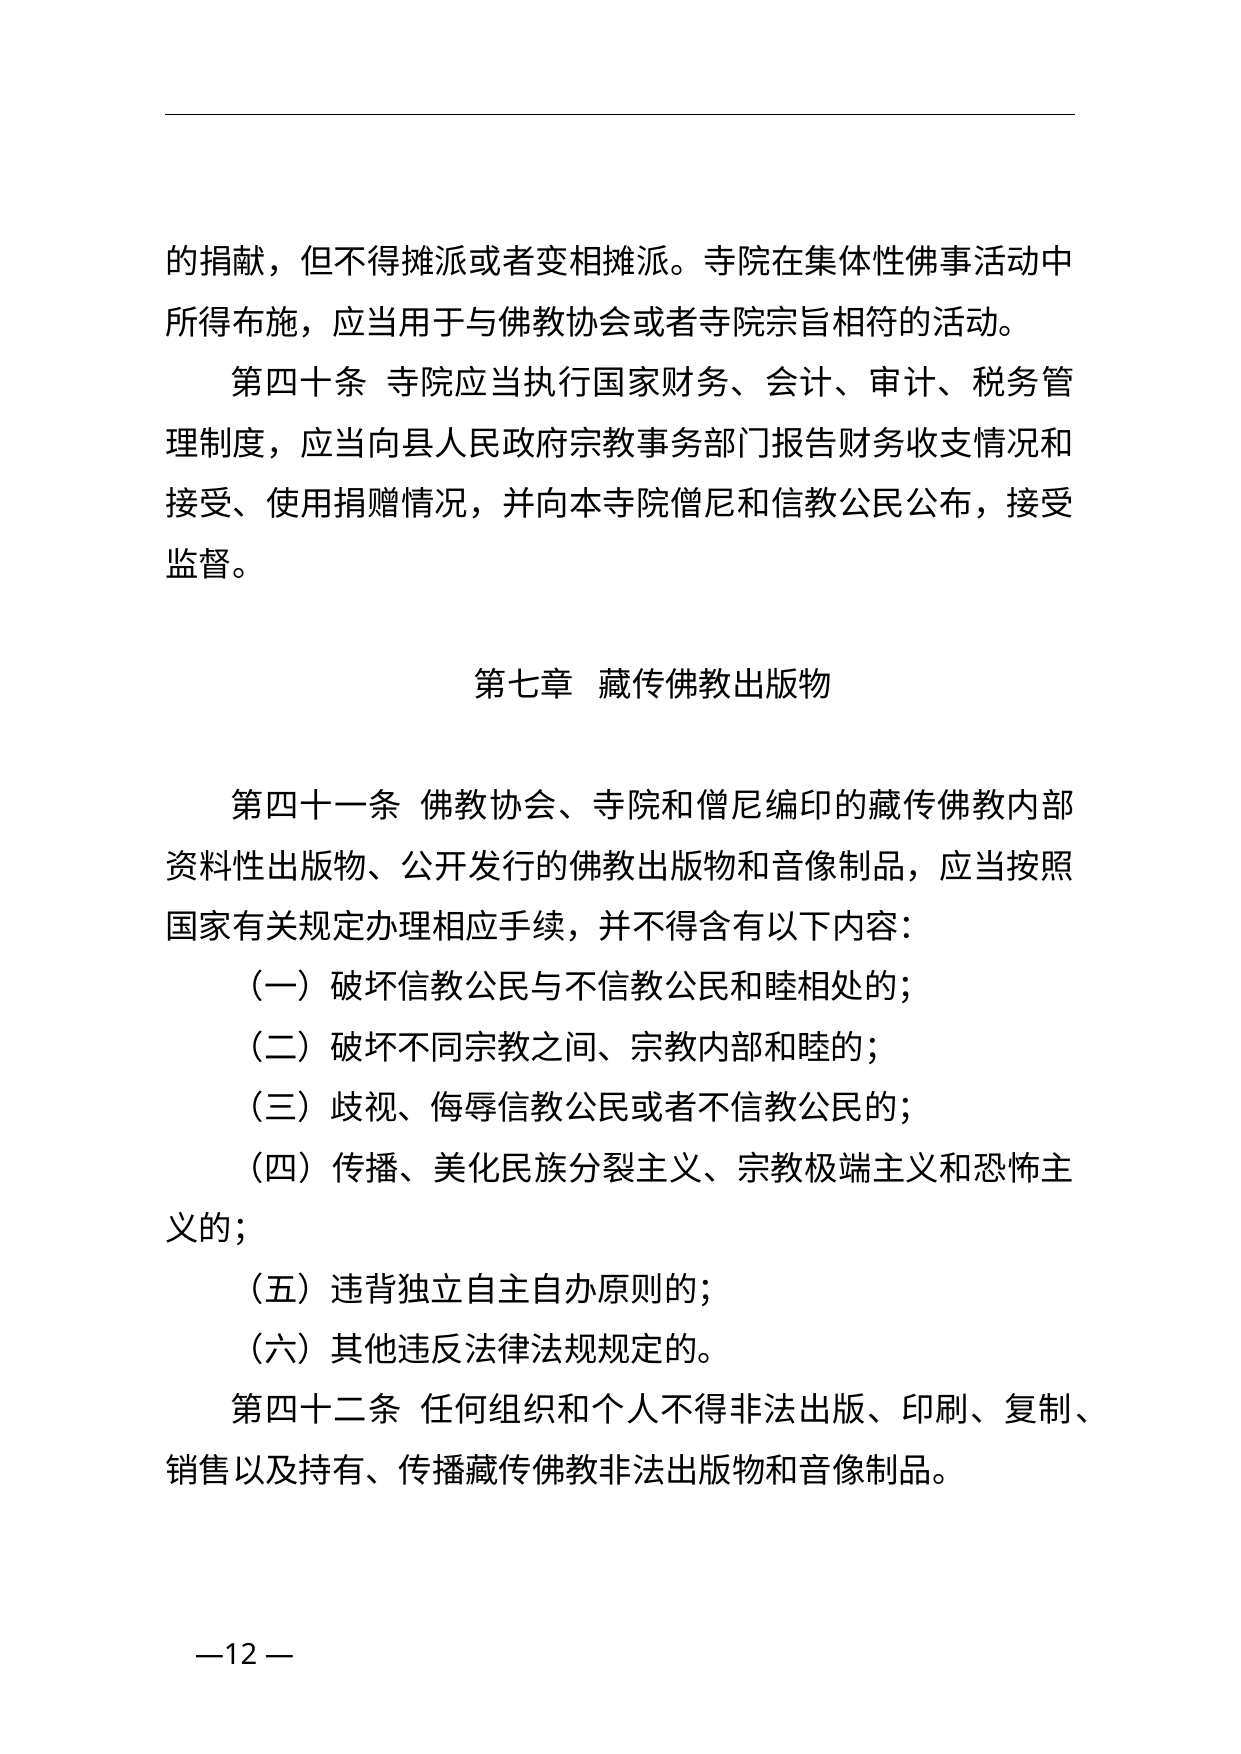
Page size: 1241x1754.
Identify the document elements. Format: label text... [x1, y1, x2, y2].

text （五）违背独立自主自办原则的； [165, 1253, 1075, 1313]
text （一）破坏信教公民与不信教公民和睦相处的； [165, 951, 1075, 1011]
list 藏传佛教出版物 [165, 648, 1075, 709]
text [165, 226, 1075, 346]
text （六）其他违反法律法规规定的。 [165, 1313, 1075, 1373]
text （三）歧视、侮辱信教公民或者不信教公民的； [165, 1071, 1075, 1132]
text 第四十二条 任何组织和个人不得非法出版、印刷、复制、销售以及持有、传播藏传佛教非法出版物和音像制品。 [165, 1373, 1075, 1494]
text 第四十一条 佛教协会、寺院和僧尼编印的藏传佛教内部资料性出版物、公开发行的佛教出版物和音像制品，应当按照国家有关规定办理相应手续，并不得含有以下内容： [165, 769, 1075, 951]
text （二）破坏不同宗教之间、宗教内部和睦的； [165, 1011, 1075, 1071]
text 第四十条 寺院应当执行国家财务、会计、审计、税务管理制度，应当向县人民政府宗教事务部门报告财务收支情况和接受、使用捐赠情况，并向本寺院僧尼和信教公民公布，接受监督。 [165, 346, 1075, 588]
text （四）传播、美化民族分裂主义、宗教极端主义和恐怖主义的； [165, 1132, 1075, 1253]
